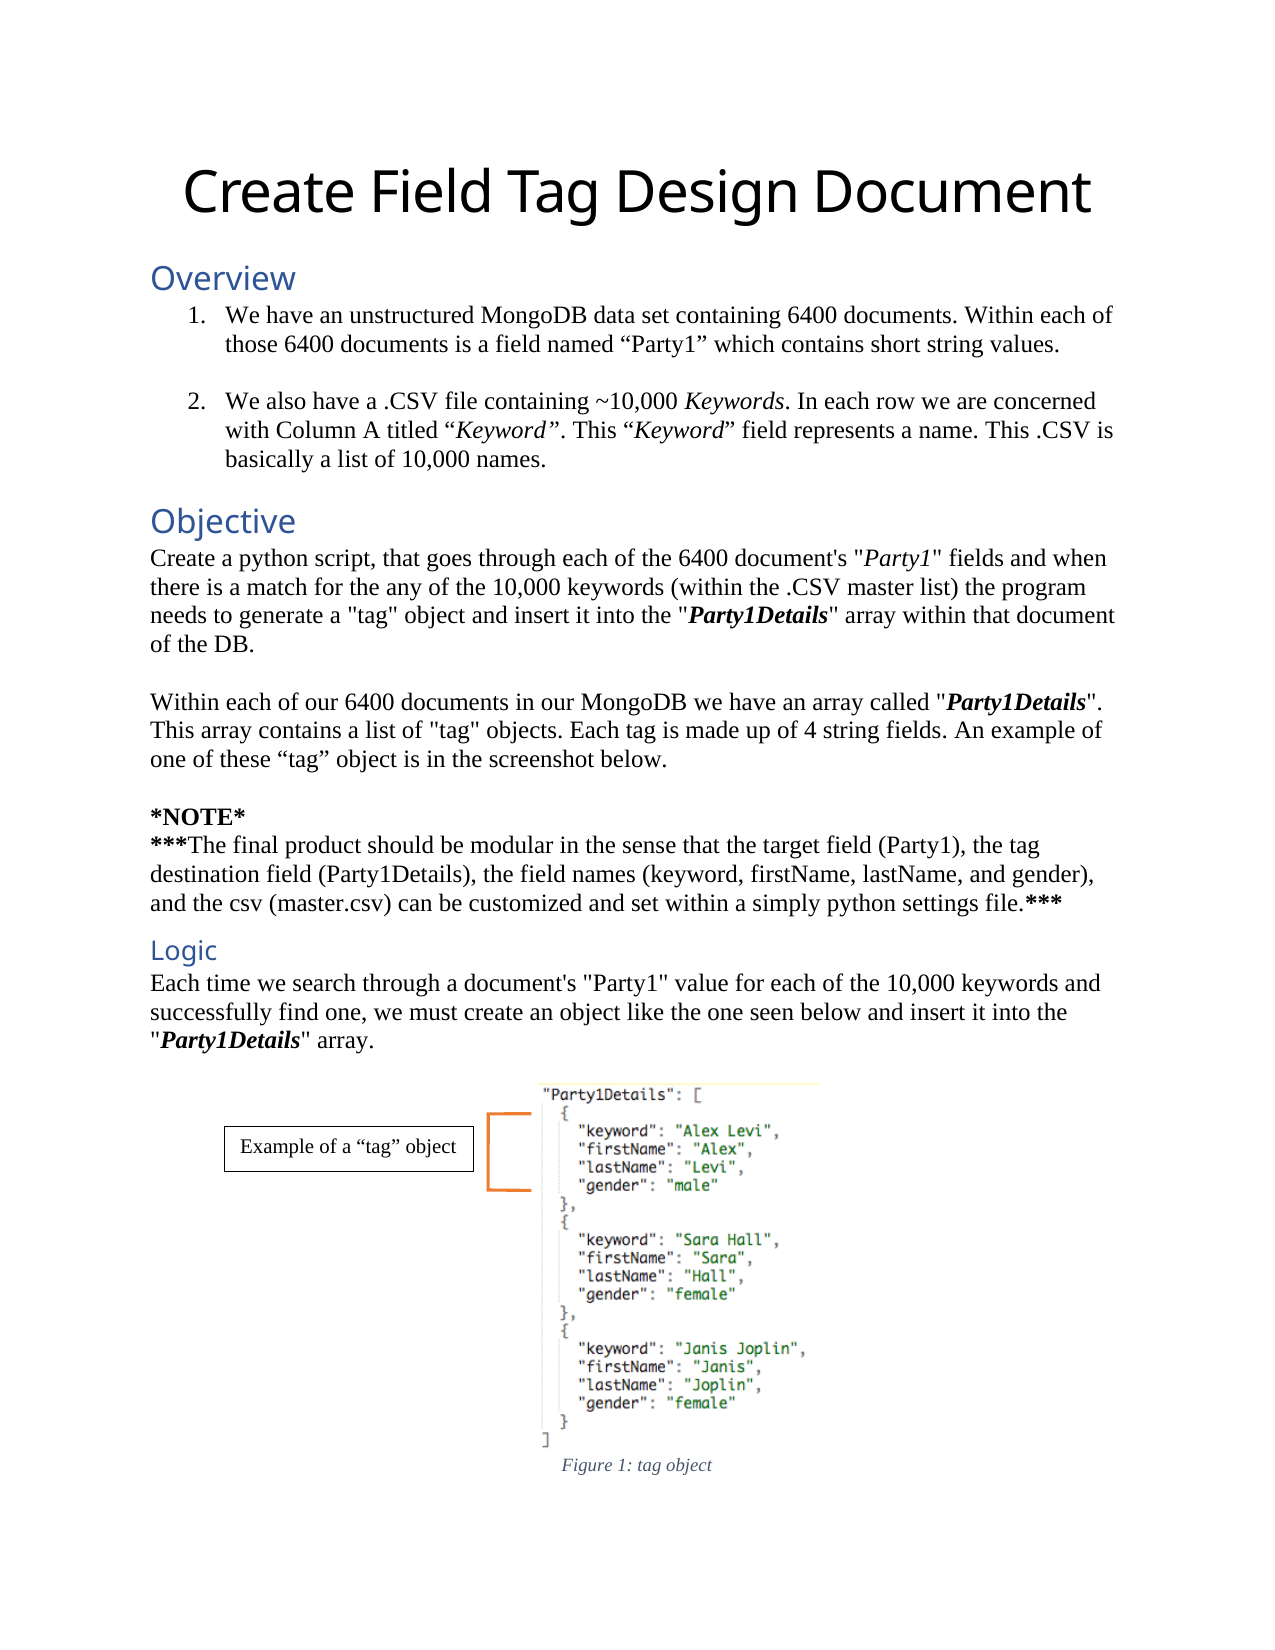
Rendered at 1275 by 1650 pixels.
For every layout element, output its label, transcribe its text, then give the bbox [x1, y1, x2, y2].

list We have an unstructured MongoDB data set containing 6400 documents. Within each of those 6400 documents is a field named “Party1” which contains short string values. [187, 300, 1125, 357]
text Create a python script, that goes through each of the 6400 document's "Party1" fields and when there is a match for the any of the 10,000 keywords (within the .CSV master list) the program needs to generate a "tag" object and insert it into the "Party1Details" array within that document of the DB. [150, 543, 1125, 658]
subtitle Overview [150, 254, 1125, 300]
text *NOTE* [150, 802, 1125, 830]
text Within each of our 6400 documents in our MongoDB we have an array called "Party1Details". This array contains a list of "tag" objects. Each tag is made up of 4 string fields. An example of one of these “tag” object is in the screenshot below. [150, 687, 1125, 773]
subtitle Logic [150, 931, 1125, 968]
text Each time we search through a document's "Party1" value for each of the 10,000 keywords and successfully find one, we must create an object like the one seen below and insert it into the "Party1Details" array. [150, 968, 1125, 1054]
list We also have a .CSV file containing ~10,000 Keywords. In each row we are concerned with Column A titled “Keyword”. This “Keyword” field represents a name. This .CSV is basically a list of 10,000 names. [187, 386, 1125, 472]
picture [537, 1083, 819, 1455]
subtitle Objective [150, 497, 1125, 543]
text ***The final product should be modular in the sense that the target field (Party1), the tag destination field (Party1Details), the field names (keyword, firstName, lastName, and gender), and the csv (master.csv) can be customized and set within a simply python settings file.*** [150, 830, 1125, 917]
title Create Field Tag Design Document [150, 150, 1125, 229]
